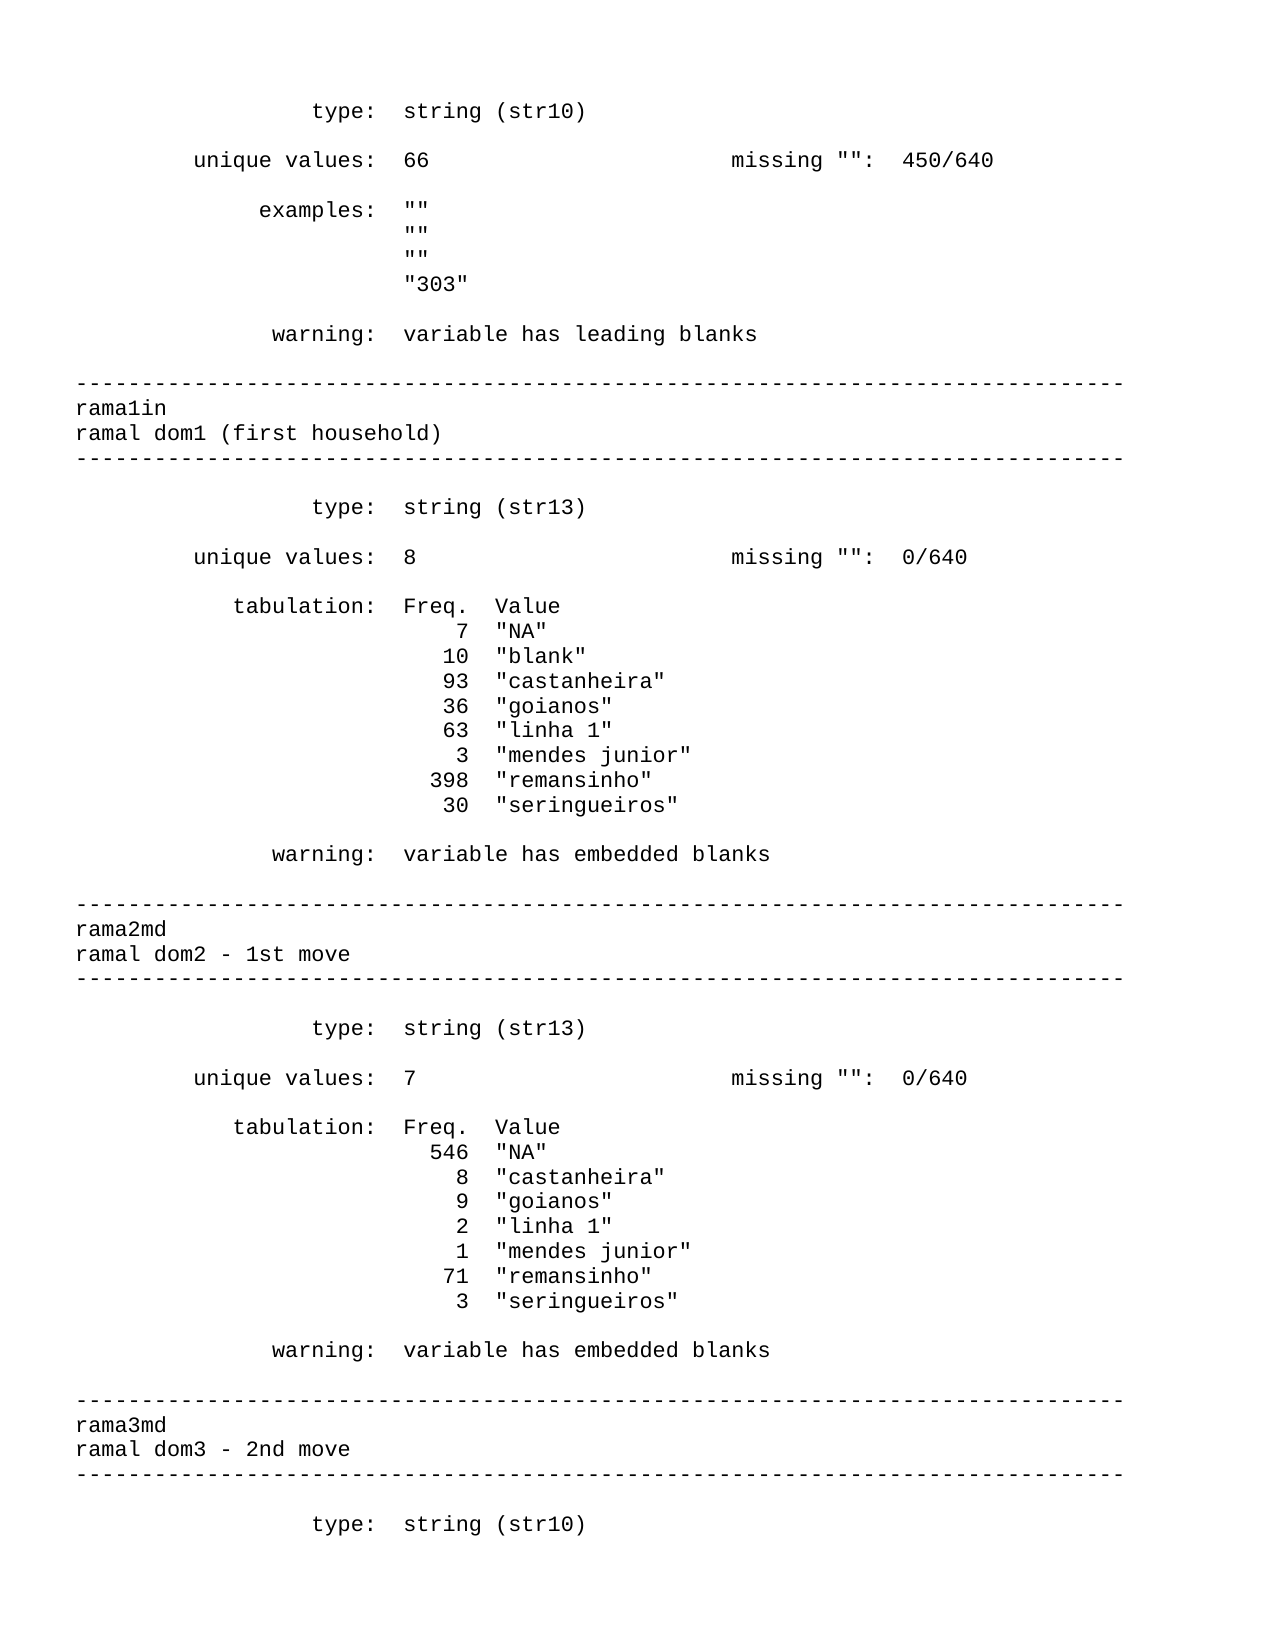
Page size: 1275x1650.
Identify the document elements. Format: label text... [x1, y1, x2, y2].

text "" [75, 224, 1209, 248]
text ramal dom3 - 2nd move [75, 1438, 1209, 1463]
text -------------------------------------------------------------------------------- [75, 893, 1209, 918]
text 71 "remansinho" [75, 1265, 1209, 1290]
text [75, 1389, 1209, 1414]
text warning: variable has embedded blanks [75, 1339, 1209, 1364]
text 63 "linha 1" [75, 719, 1209, 744]
text "" [75, 248, 1209, 273]
text 398 "remansinho" [75, 769, 1209, 794]
text examples: "" [75, 199, 1209, 224]
text warning: variable has leading blanks [75, 323, 1209, 348]
text type: string (str10) [75, 100, 1209, 124]
text 30 "seringueiros" [75, 794, 1209, 819]
text ramal dom2 - 1st move [75, 943, 1209, 967]
text rama2md [75, 918, 1209, 943]
text rama3md [75, 1414, 1209, 1438]
text tabulation: Freq. Value [75, 596, 1209, 620]
text type: string (str10) [75, 1513, 1209, 1538]
text 546 "NA" [75, 1141, 1209, 1166]
text -------------------------------------------------------------------------------- [75, 967, 1209, 992]
text ramal dom1 (first household) [75, 422, 1209, 447]
text 7 "NA" [75, 620, 1209, 645]
text 2 "linha 1" [75, 1215, 1209, 1240]
text unique values: 66 missing "": 450/640 [75, 149, 1209, 174]
text "303" [75, 273, 1209, 298]
text 9 "goianos" [75, 1191, 1209, 1215]
text 93 "castanheira" [75, 670, 1209, 695]
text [75, 1463, 1209, 1488]
text 8 "castanheira" [75, 1166, 1209, 1191]
text type: string (str13) [75, 1017, 1209, 1042]
text unique values: 8 missing "": 0/640 [75, 546, 1209, 571]
text warning: variable has embedded blanks [75, 843, 1209, 868]
text unique values: 7 missing "": 0/640 [75, 1067, 1209, 1091]
text -------------------------------------------------------------------------------- [75, 447, 1209, 472]
text 1 "mendes junior" [75, 1240, 1209, 1265]
text tabulation: Freq. Value [75, 1116, 1209, 1141]
text rama1in [75, 397, 1209, 422]
text 10 "blank" [75, 645, 1209, 670]
text 3 "mendes junior" [75, 744, 1209, 769]
text 3 "seringueiros" [75, 1290, 1209, 1314]
text type: string (str13) [75, 496, 1209, 521]
text 36 "goianos" [75, 695, 1209, 719]
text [75, 372, 1209, 397]
